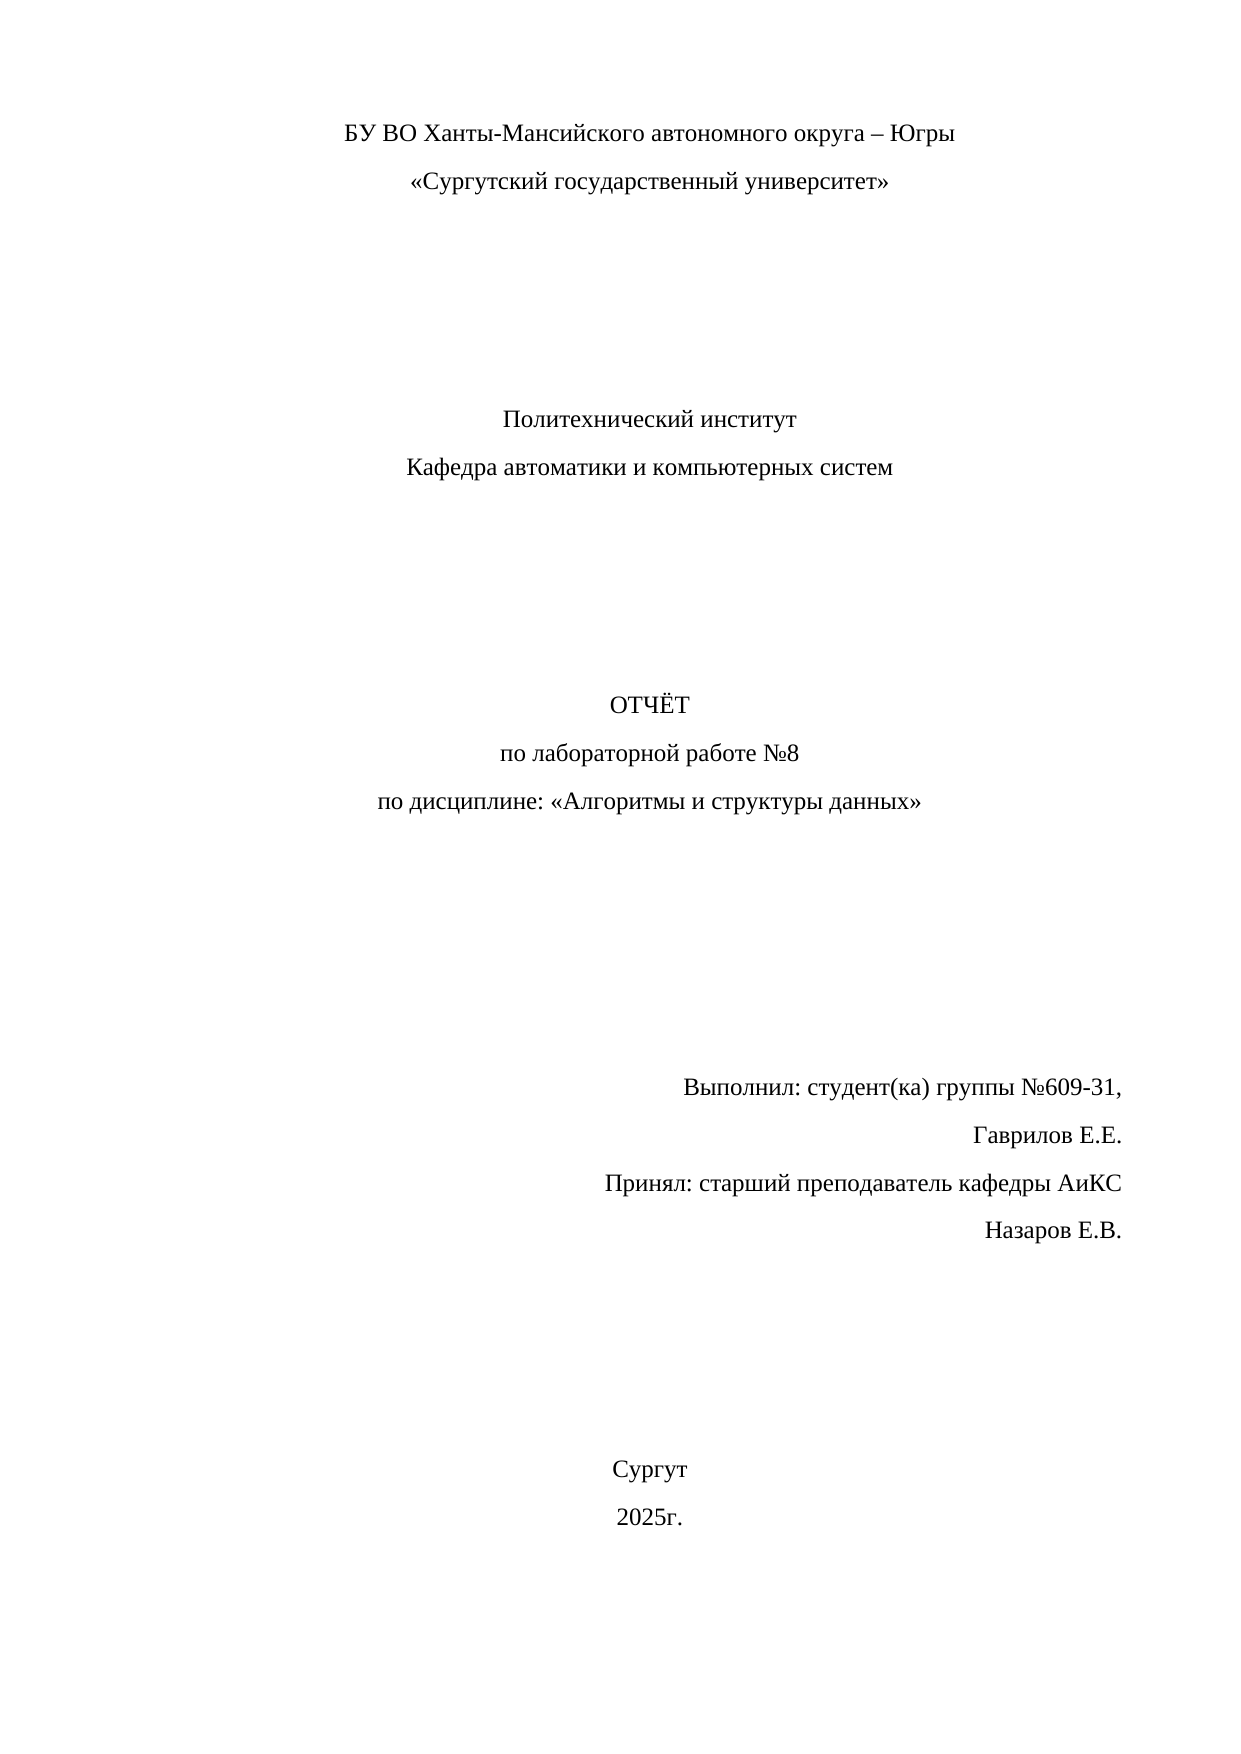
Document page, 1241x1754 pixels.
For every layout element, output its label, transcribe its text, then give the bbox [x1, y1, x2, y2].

text Выполнил: студент(ка) группы №609-31, [177, 1072, 1122, 1101]
text ОТЧЁТ [177, 691, 1122, 719]
text БУ ВО Ханты-Мансийского автономного округа – Югры [177, 118, 1122, 147]
text Кафедра автоматики и компьютерных систем [177, 452, 1122, 481]
text Сургут [177, 1454, 1122, 1483]
text по дисциплине: «Алгоритмы и структуры данных» [177, 786, 1122, 815]
text Политехнический институт [177, 404, 1122, 433]
text «Сургутский государственный университет» [177, 166, 1122, 194]
text Назаров Е.В. [177, 1215, 1122, 1244]
text по лабораторной работе №8 [177, 738, 1122, 767]
text Гаврилов Е.Е. [177, 1120, 1122, 1149]
text 2025г. [177, 1502, 1122, 1530]
text Принял: старший преподаватель кафедры АиКС [177, 1168, 1122, 1196]
